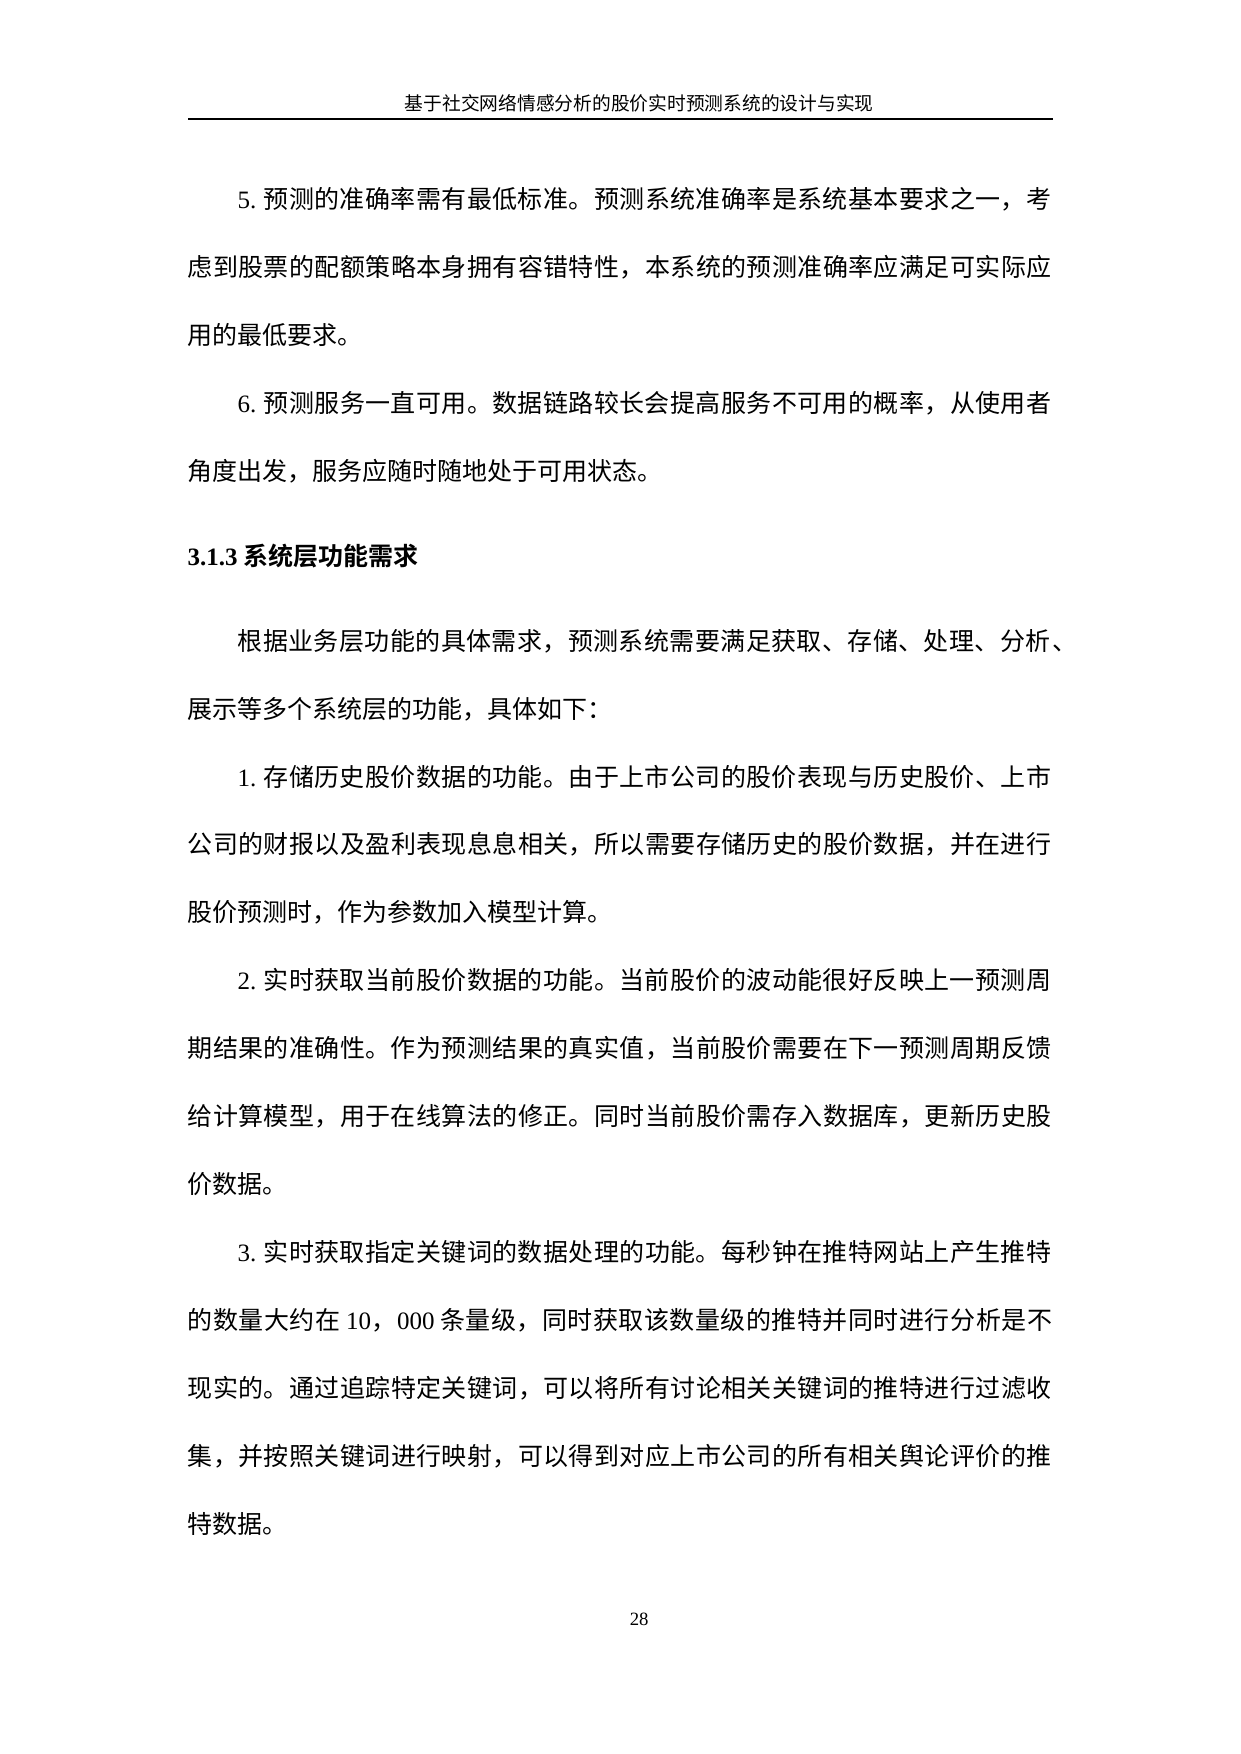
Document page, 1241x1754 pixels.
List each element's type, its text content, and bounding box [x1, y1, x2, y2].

text 2. 实时获取当前股价数据的功能。当前股价的波动能很好反映上一预测周期结果的准确性。作为预测结果的真实值，当前股价需要在下一预测周期反馈给计算模型，用于在线算法的修正。同时当前股价需存入数据库，更新历史股价数据。 [187, 945, 1053, 1217]
text 6. 预测服务一直可用。数据链路较长会提高服务不可用的概率，从使用者角度出发，服务应随时随地处于可用状态。 [187, 368, 1053, 503]
text 3. 实时获取指定关键词的数据处理的功能。每秒钟在推特网站上产生推特的数量大约在10，000条量级，同时获取该数量级的推特并同时进行分析是不现实的。通过追踪特定关键词，可以将所有讨论相关关键词的推特进行过滤收集，并按照关键词进行映射，可以得到对应上市公司的所有相关舆论评价的推特数据。 [187, 1217, 1053, 1556]
text 1. 存储历史股价数据的功能。由于上市公司的股价表现与历史股价、上市公司的财报以及盈利表现息息相关，所以需要存储历史的股价数据，并在进行股价预测时，作为参数加入模型计算。 [187, 741, 1053, 945]
subtitle 3.1.3 系统层功能需求 [187, 520, 1053, 588]
text 5. 预测的准确率需有最低标准。预测系统准确率是系统基本要求之一，考虑到股票的配额策略本身拥有容错特性，本系统的预测准确率应满足可实际应用的最低要求。 [187, 164, 1053, 368]
text 根据业务层功能的具体需求，预测系统需要满足获取、存储、处理、分析、展示等多个系统层的功能，具体如下： [187, 605, 1053, 741]
